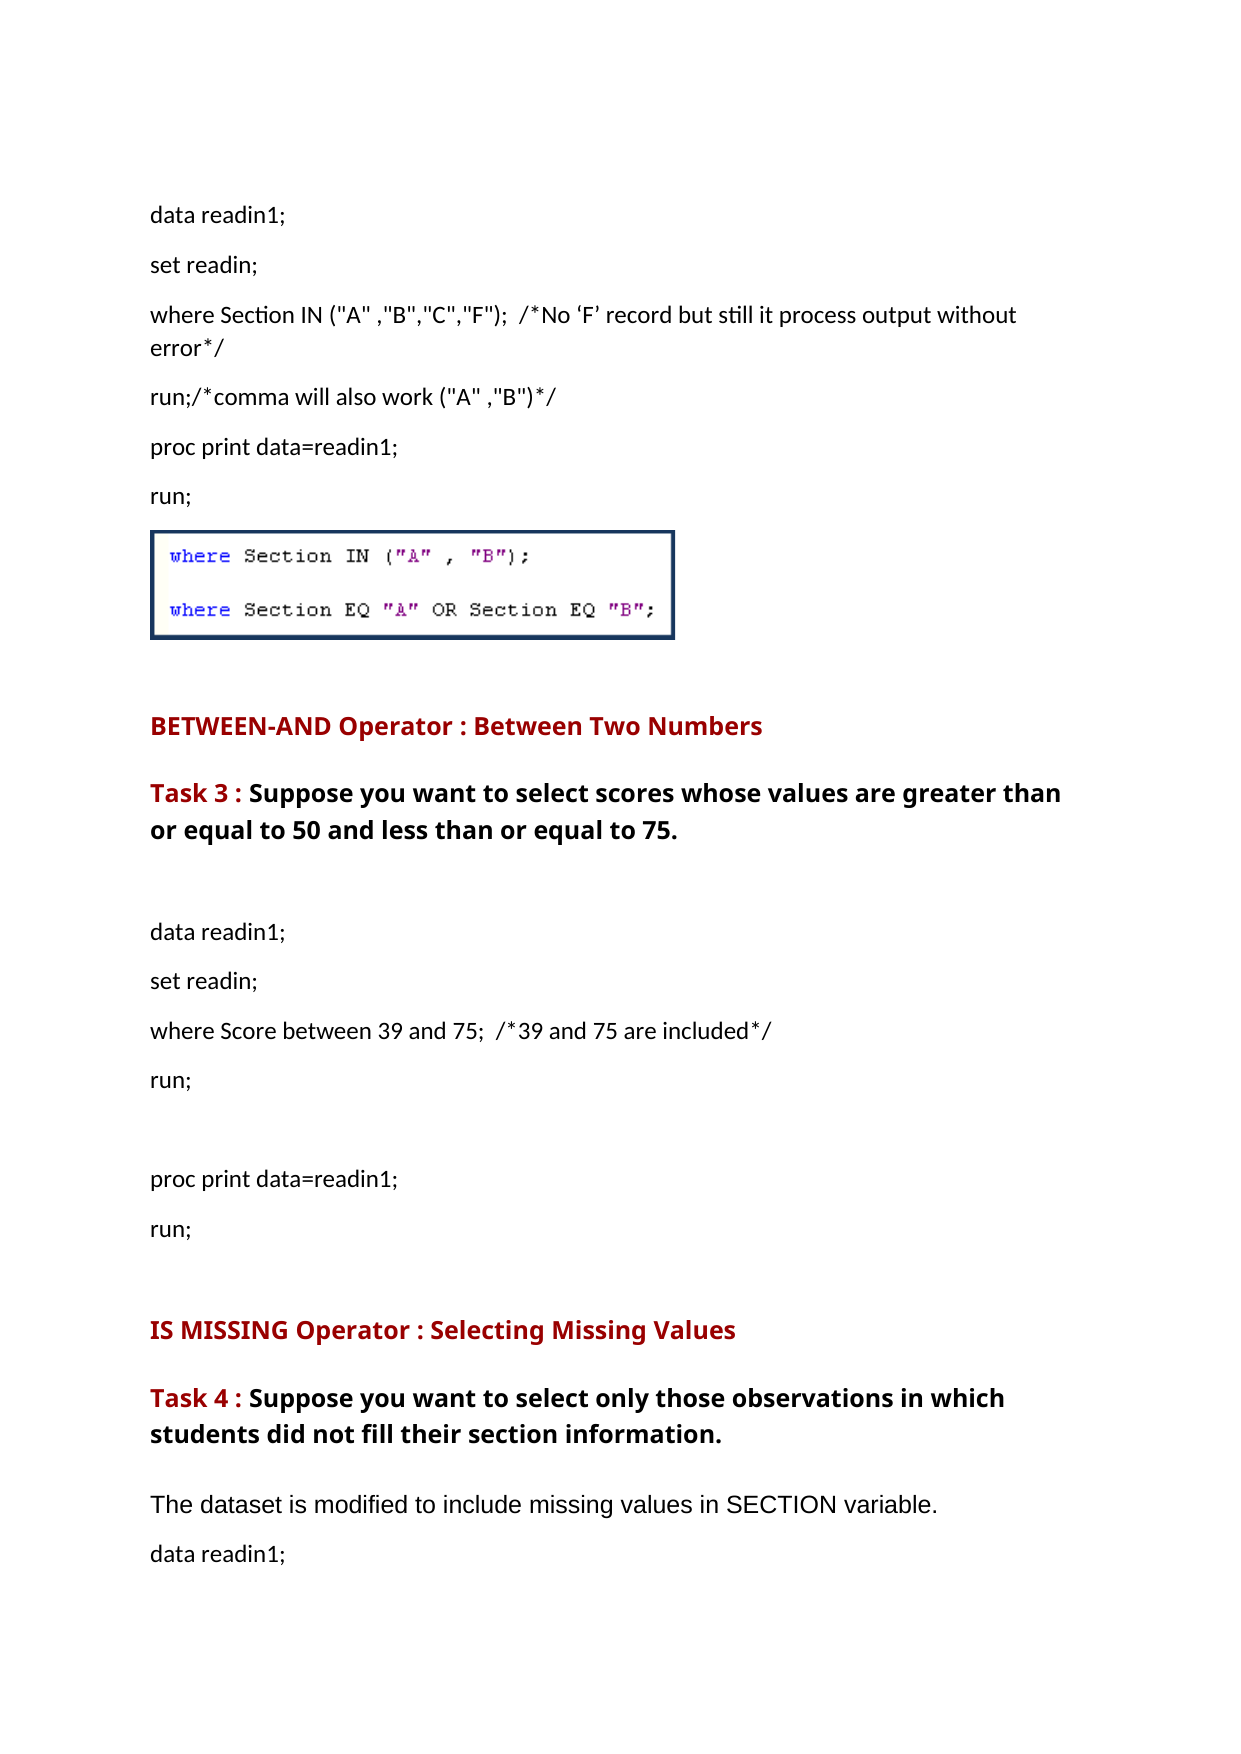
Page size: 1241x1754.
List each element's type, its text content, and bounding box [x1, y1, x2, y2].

picture [150, 530, 675, 640]
text IS MISSING Operator : Selecting Missing Values Task 4 : Suppose you want to select only those observations in which students did not fill their section information. The dataset is modified to include missing values in SECTION variable. [150, 1312, 1090, 1519]
text proc print data=readin1; [150, 431, 1090, 461]
text set readin; [150, 965, 1090, 996]
text where Section IN ("A" ,"B","C","F"); /*No ‘F’ record but still it process output without error*/ [150, 299, 1090, 362]
text run; [150, 1064, 1090, 1095]
text proc print data=readin1; [150, 1164, 1090, 1194]
text data readin1; [150, 916, 1090, 946]
text BETWEEN-AND Operator : Between Two Numbers Task 3 : Suppose you want to select scores whose values are greater than or equal to 50 and less than or equal to 75. [150, 708, 1090, 847]
text run; [150, 480, 1090, 511]
text data readin1; [150, 199, 1090, 230]
text run; [150, 1213, 1090, 1244]
text where Score between 39 and 75; /*39 and 75 are included*/ [150, 1015, 1090, 1045]
text data readin1; [150, 1538, 1090, 1568]
text set readin; [150, 249, 1090, 280]
text run;/*comma will also work ("A" ,"B")*/ [150, 381, 1090, 412]
